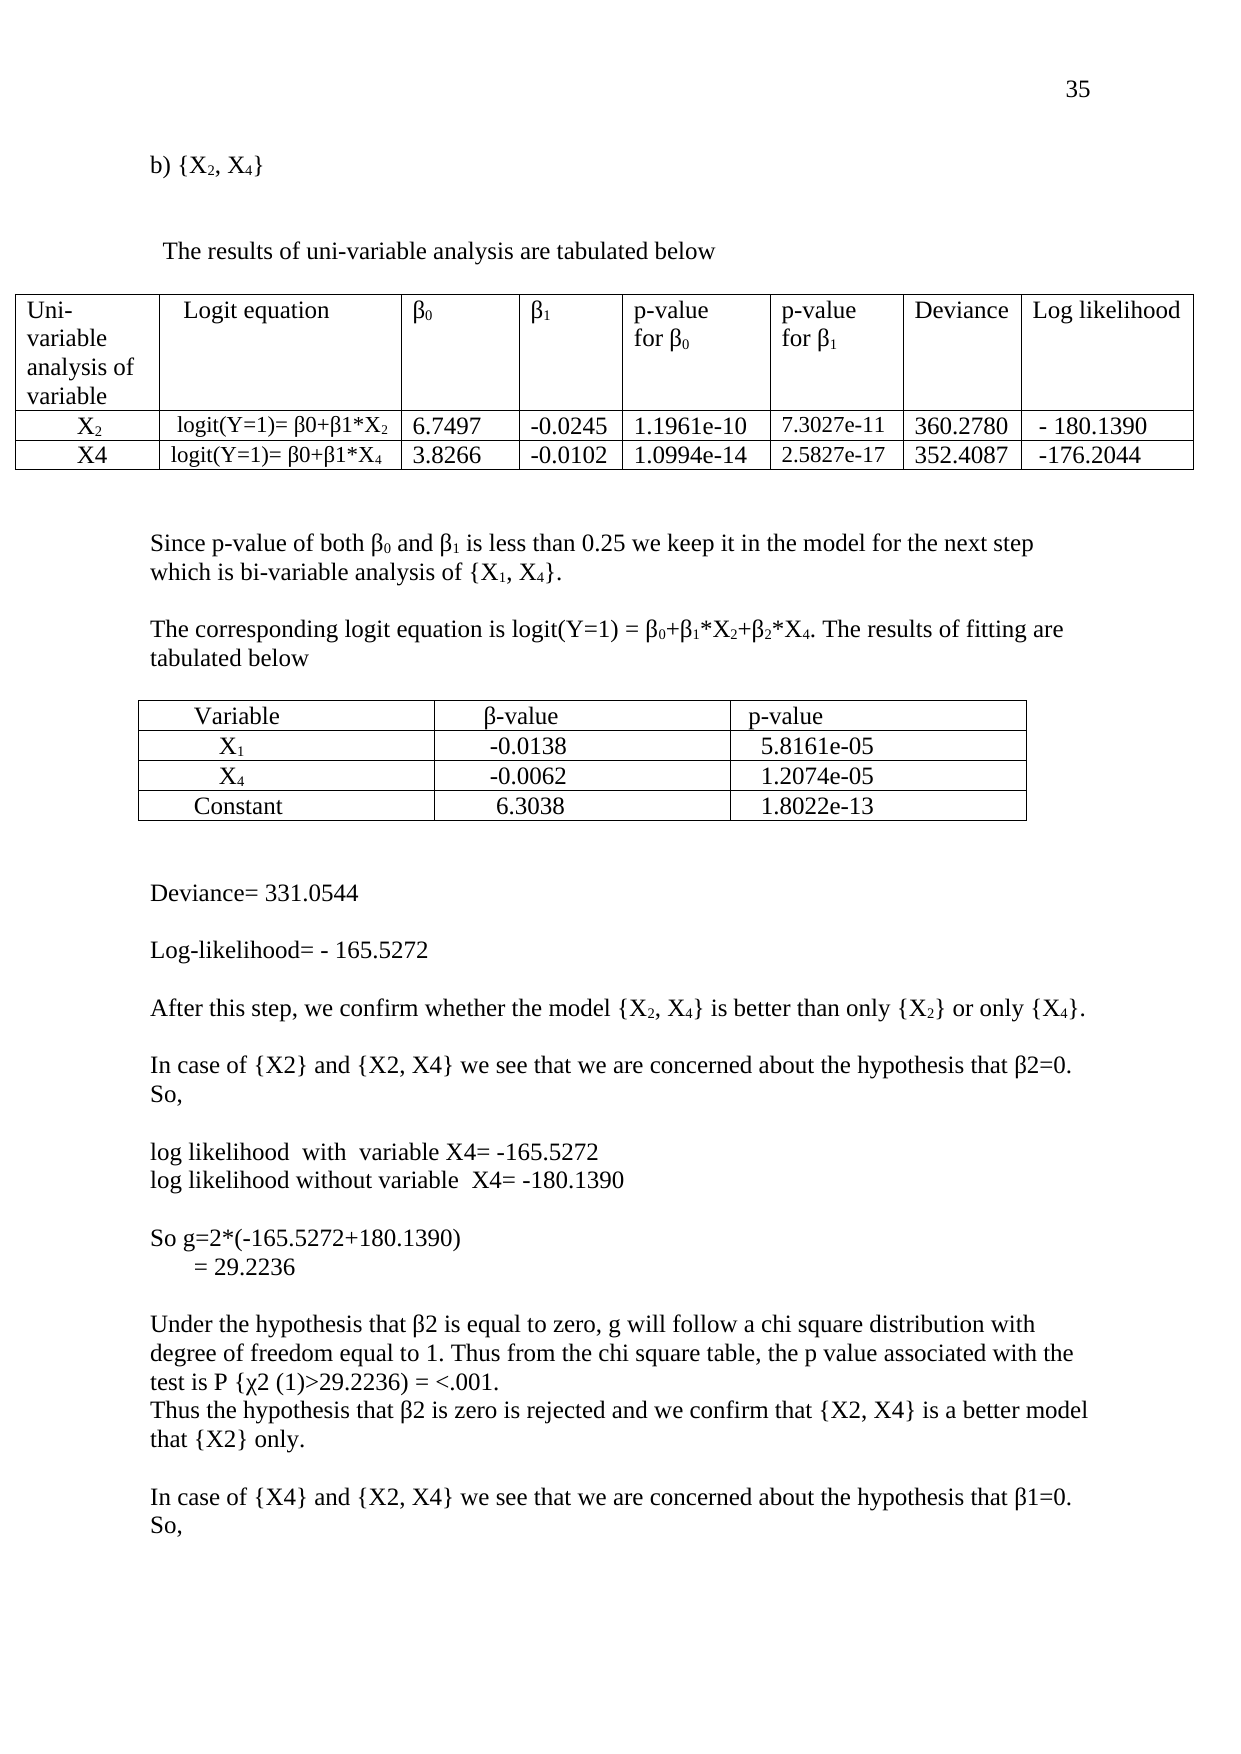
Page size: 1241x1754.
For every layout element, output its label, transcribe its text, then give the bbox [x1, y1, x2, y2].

table_cell 1.2074e-05 [731, 761, 1026, 790]
table_cell 1.1961e-10 [623, 411, 770, 439]
text After this step, we confirm whether the model {X2, X4} is better than only {X2} or only {X4}. [150, 993, 1090, 1022]
table_header β1 [520, 295, 622, 410]
table_cell 5.8161e-05 [731, 731, 1026, 760]
text So g=2*(-165.5272+180.1390) [150, 1223, 1090, 1252]
table_cell logit(Y=1)= β0+β1*X4 [160, 441, 401, 469]
table_header Logit equation [160, 295, 401, 410]
table_header β0 [402, 295, 519, 410]
table_cell 1.0994e-14 [623, 441, 770, 469]
text Since p-value of both β0 and β1 is less than 0.25 we keep it in the model for the next step which is bi-variable analysis of {X1, X4}. [150, 528, 1090, 585]
table_cell 6.3038 [435, 791, 730, 819]
table_header p-value [731, 701, 1026, 730]
table_cell 3.8266 [402, 441, 519, 469]
table_cell -176.2044 [1022, 441, 1193, 469]
table_cell 1.8022e-13 [731, 791, 1026, 819]
table_header Uni-variable analysis of variable [16, 295, 159, 410]
table_header Log likelihood [1022, 295, 1193, 410]
text The corresponding logit equation is logit(Y=1) = β0+β1*X2+β2*X4. The results of fitting are tabulated below [150, 614, 1090, 672]
text log likelihood with variable X4= -165.5272 [150, 1137, 1090, 1166]
table_cell X2 [16, 411, 159, 439]
text b) {X2, X4} [150, 150, 1090, 179]
text The results of uni-variable analysis are tabulated below [150, 236, 1090, 265]
table_cell X4 [16, 441, 159, 469]
text Deviance= 331.0544 [150, 878, 1090, 907]
text Log-likelihood= - 165.5272 [150, 936, 1090, 964]
table_cell Constant [139, 791, 434, 819]
table_cell -0.0062 [435, 761, 730, 790]
text In case of {X4} and {X2, X4} we see that we are concerned about the hypothesis that β1=0. So, [150, 1482, 1090, 1539]
table_header β-value [435, 701, 730, 730]
table_cell logit(Y=1)= β0+β1*X2 [160, 411, 401, 439]
text Thus the hypothesis that β2 is zero is rejected and we confirm that {X2, X4} is a better model that {X2} only. [150, 1396, 1090, 1453]
table_header p-value for β0 [623, 295, 770, 410]
table_cell 7.3027e-11 [771, 411, 903, 439]
table_cell -0.0102 [520, 441, 622, 469]
table_cell 2.5827e-17 [771, 441, 903, 469]
table_header p-value for β1 [771, 295, 903, 410]
text In case of {X2} and {X2, X4} we see that we are concerned about the hypothesis that β2=0. So, [150, 1051, 1090, 1108]
table_cell -0.0138 [435, 731, 730, 760]
table_cell - 180.1390 [1022, 411, 1193, 439]
table_cell -0.0245 [520, 411, 622, 439]
table_cell 6.7497 [402, 411, 519, 439]
table_cell X1 [139, 731, 434, 760]
table_cell 352.4087 [904, 441, 1021, 469]
table_cell 360.2780 [904, 411, 1021, 439]
text Under the hypothesis that β2 is equal to zero, g will follow a chi square distribution with degree of freedom equal to 1. Thus from the chi square table, the p value associated with the test is P {χ2 (1)>29.2236) = <.001. [150, 1309, 1090, 1396]
table_header Variable [139, 701, 434, 730]
text log likelihood without variable X4= -180.1390 [150, 1166, 1090, 1194]
table_header Deviance [904, 295, 1021, 410]
text = 29.2236 [150, 1252, 1090, 1281]
table_cell X4 [139, 761, 434, 790]
